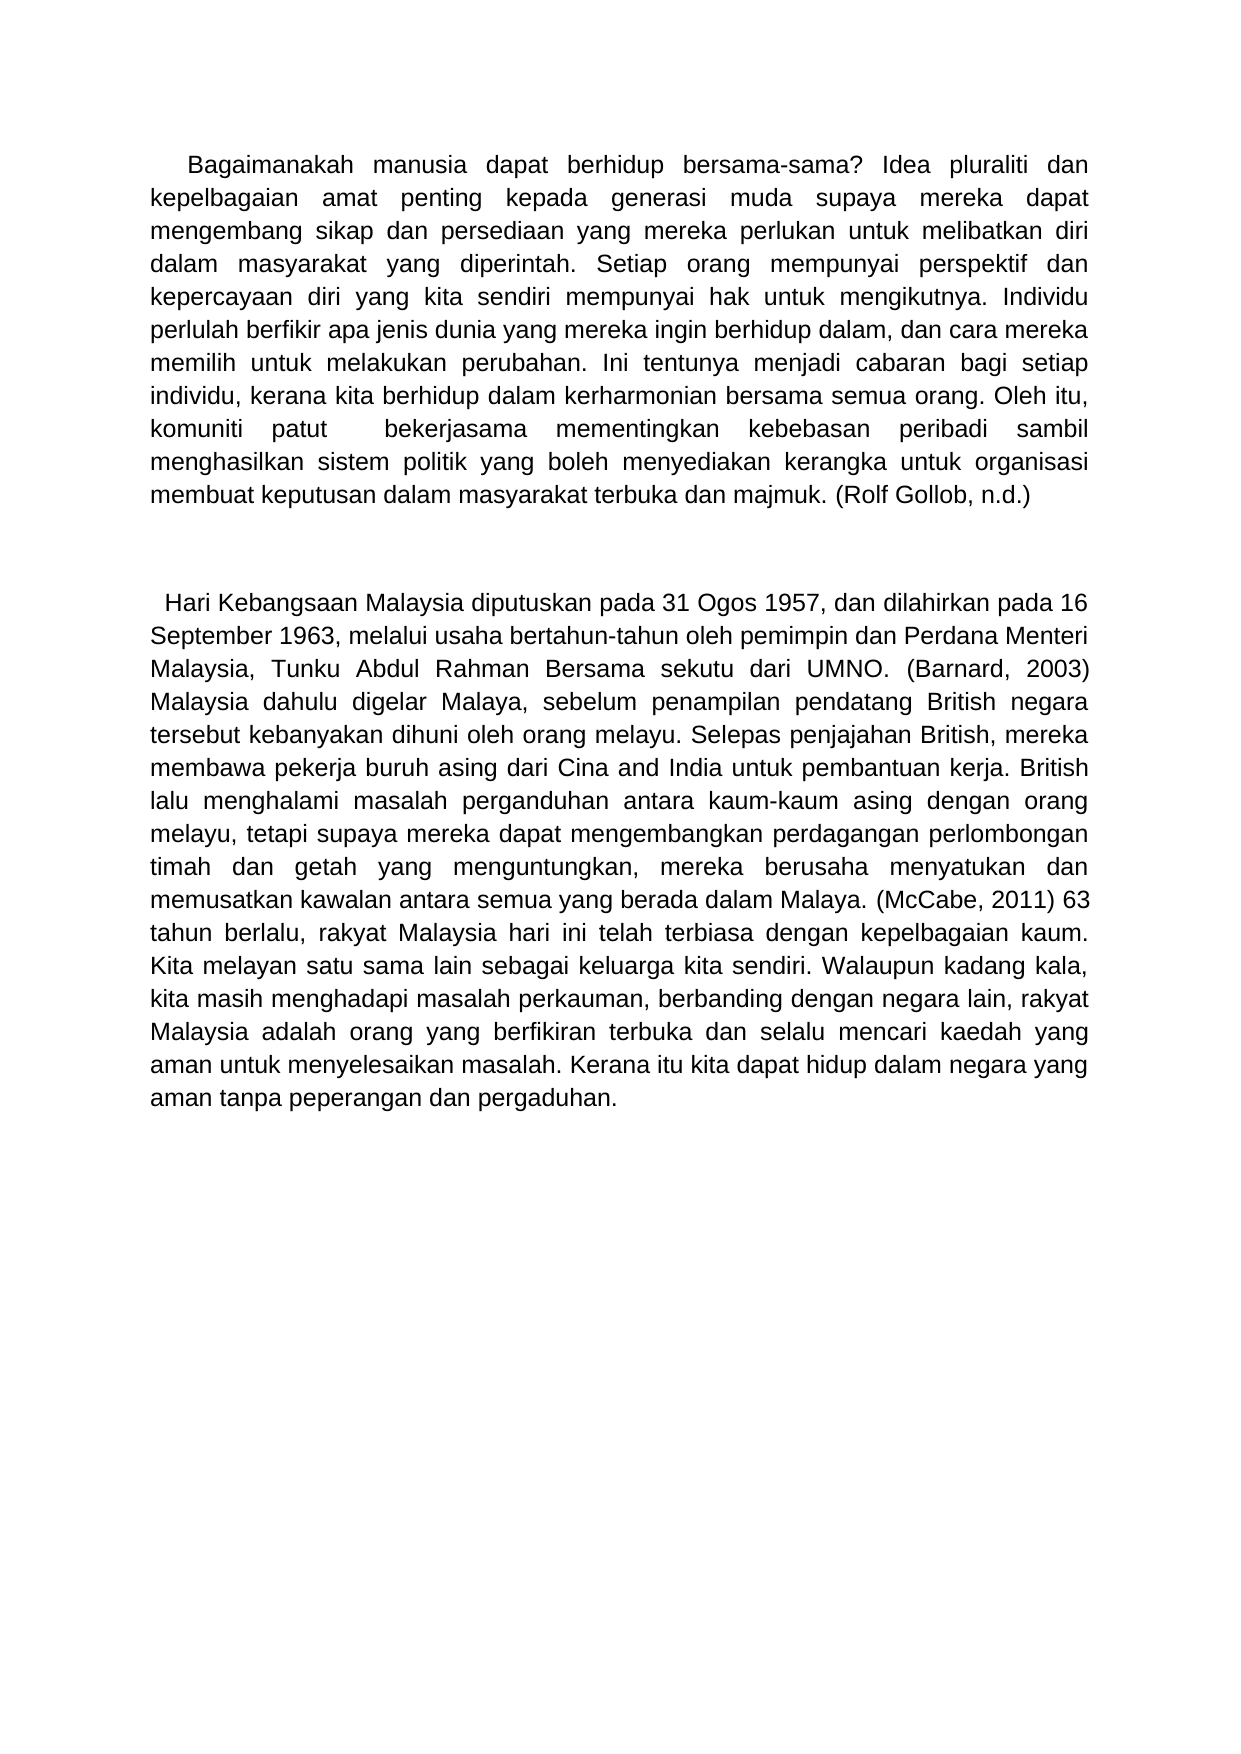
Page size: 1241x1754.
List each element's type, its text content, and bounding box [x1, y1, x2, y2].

text Bagaimanakah manusia dapat berhidup bersama-sama? Idea pluraliti dan kepelbagaian amat penting kepada generasi muda supaya mereka dapat mengembang sikap dan persediaan yang mereka perlukan untuk melibatkan diri dalam masyarakat yang diperintah. Setiap orang mempunyai perspektif dan kepercayaan diri yang kita sendiri mempunyai hak untuk mengikutnya. Individu perlulah berfikir apa jenis dunia yang mereka ingin berhidup dalam, dan cara mereka memilih untuk melakukan perubahan. Ini tentunya menjadi cabaran bagi setiap individu, kerana kita berhidup dalam kerharmonian bersama semua orang. Oleh itu, komuniti patut bekerjasama mementingkan kebebasan peribadi sambil menghasilkan sistem politik yang boleh menyediakan kerangka untuk organisasi membuat keputusan dalam masyarakat terbuka dan majmuk. [150, 150, 1090, 509]
text Hari Kebangsaan Malaysia diputuskan pada 31 Ogos 1957, dan dilahirkan pada 16 September 1963, melalui usaha bertahun-tahun oleh pemimpin dan Perdana Menteri Malaysia, Tunku Abdul Rahman Bersama sekutu dari UMNO. Malaysia dahulu digelar Malaya, sebelum penampilan pendatang British negara tersebut kebanyakan dihuni oleh orang melayu. Selepas penjajahan British, mereka membawa pekerja buruh asing dari Cina and India untuk pembantuan kerja. British lalu menghalami masalah perganduhan antara kaum-kaum asing dengan orang melayu, tetapi supaya mereka dapat mengembangkan perdagangan perlombongan timah dan getah yang menguntungkan, mereka berusaha menyatukan dan memusatkan kawalan antara semua yang berada dalam Malaya. 63 tahun berlalu, rakyat Malaysia hari ini telah terbiasa dengan kepelbagaian kaum. Kita melayan satu sama lain sebagai keluarga kita sendiri. Walaupun kadang kala, kita masih menghadapi masalah perkauman, berbanding dengan negara lain, rakyat Malaysia adalah orang yang berfikiran terbuka dan selalu mencari kaedah yang aman untuk menyelesaikan masalah. Kerana itu kita dapat hidup dalam negara yang aman tanpa peperangan dan pergaduhan. [150, 588, 1090, 1112]
